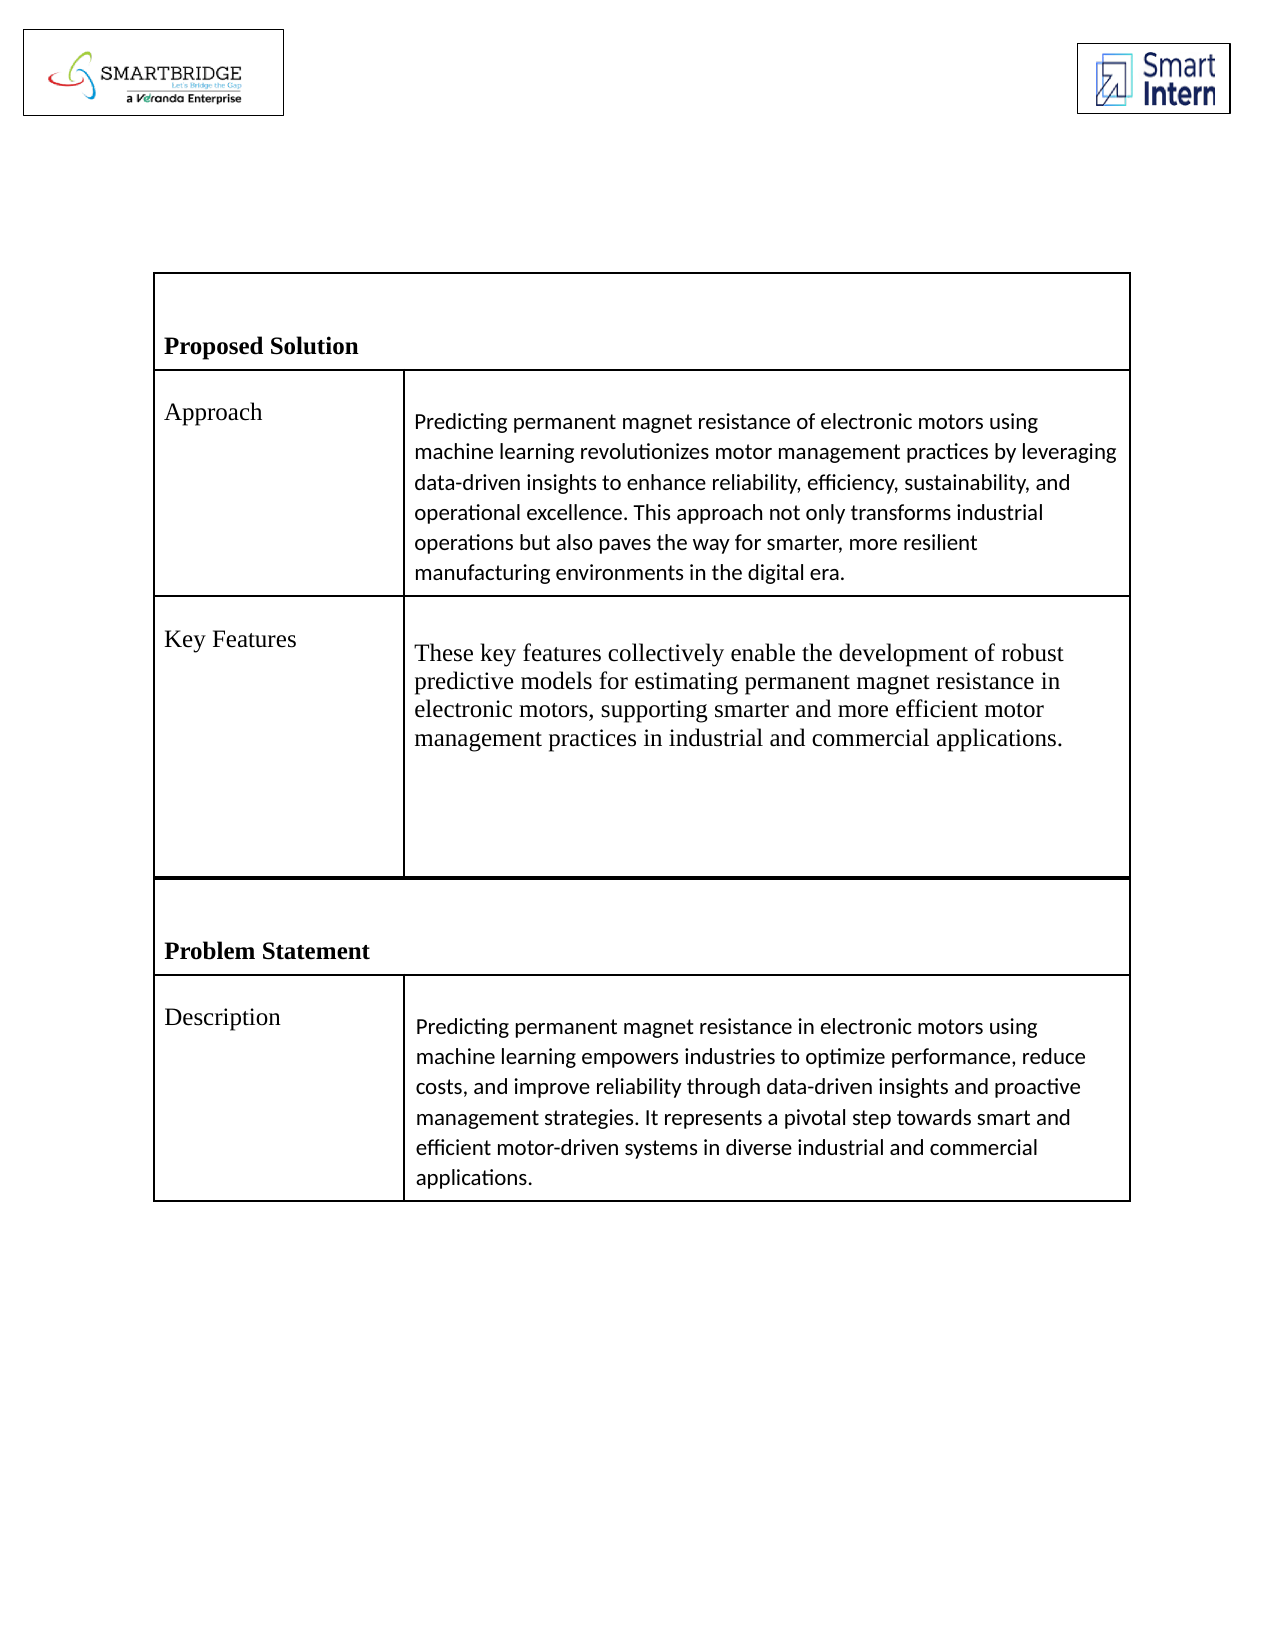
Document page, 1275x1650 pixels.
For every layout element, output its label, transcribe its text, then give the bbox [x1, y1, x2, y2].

table_cell Problem Statement [155, 880, 404, 973]
table_cell Approach [155, 371, 403, 595]
table_cell [404, 880, 1129, 973]
table_cell Description [155, 976, 403, 1200]
table_cell Predicting permanent magnet resistance in electronic motors using machine learning empowers industries to optimize performance, reduce costs, and improve reliability through data-driven insights and proactive management strategies. It represents a pivotal step towards smart and efficient motor-driven systems in diverse industrial and commercial applications. [405, 976, 1129, 1200]
table_cell Key Features [155, 597, 403, 876]
table_header [404, 274, 1129, 369]
table_header Proposed Solution [155, 274, 404, 369]
picture [1092, 51, 1215, 106]
table_cell These key features collectively enable the development of robust predictive models for estimating permanent magnet resistance in electronic motors, supporting smarter and more efficient motor management practices in industrial and commercial applications. [405, 597, 1129, 876]
picture [47, 50, 242, 105]
table_cell Predicting permanent magnet resistance of electronic motors using machine learning revolutionizes motor management practices by leveraging data-driven insights to enhance reliability, efficiency, sustainability, and operational excellence. This approach not only transforms industrial operations but also paves the way for smarter, more resilient manufacturing environments in the digital era. [405, 371, 1129, 595]
